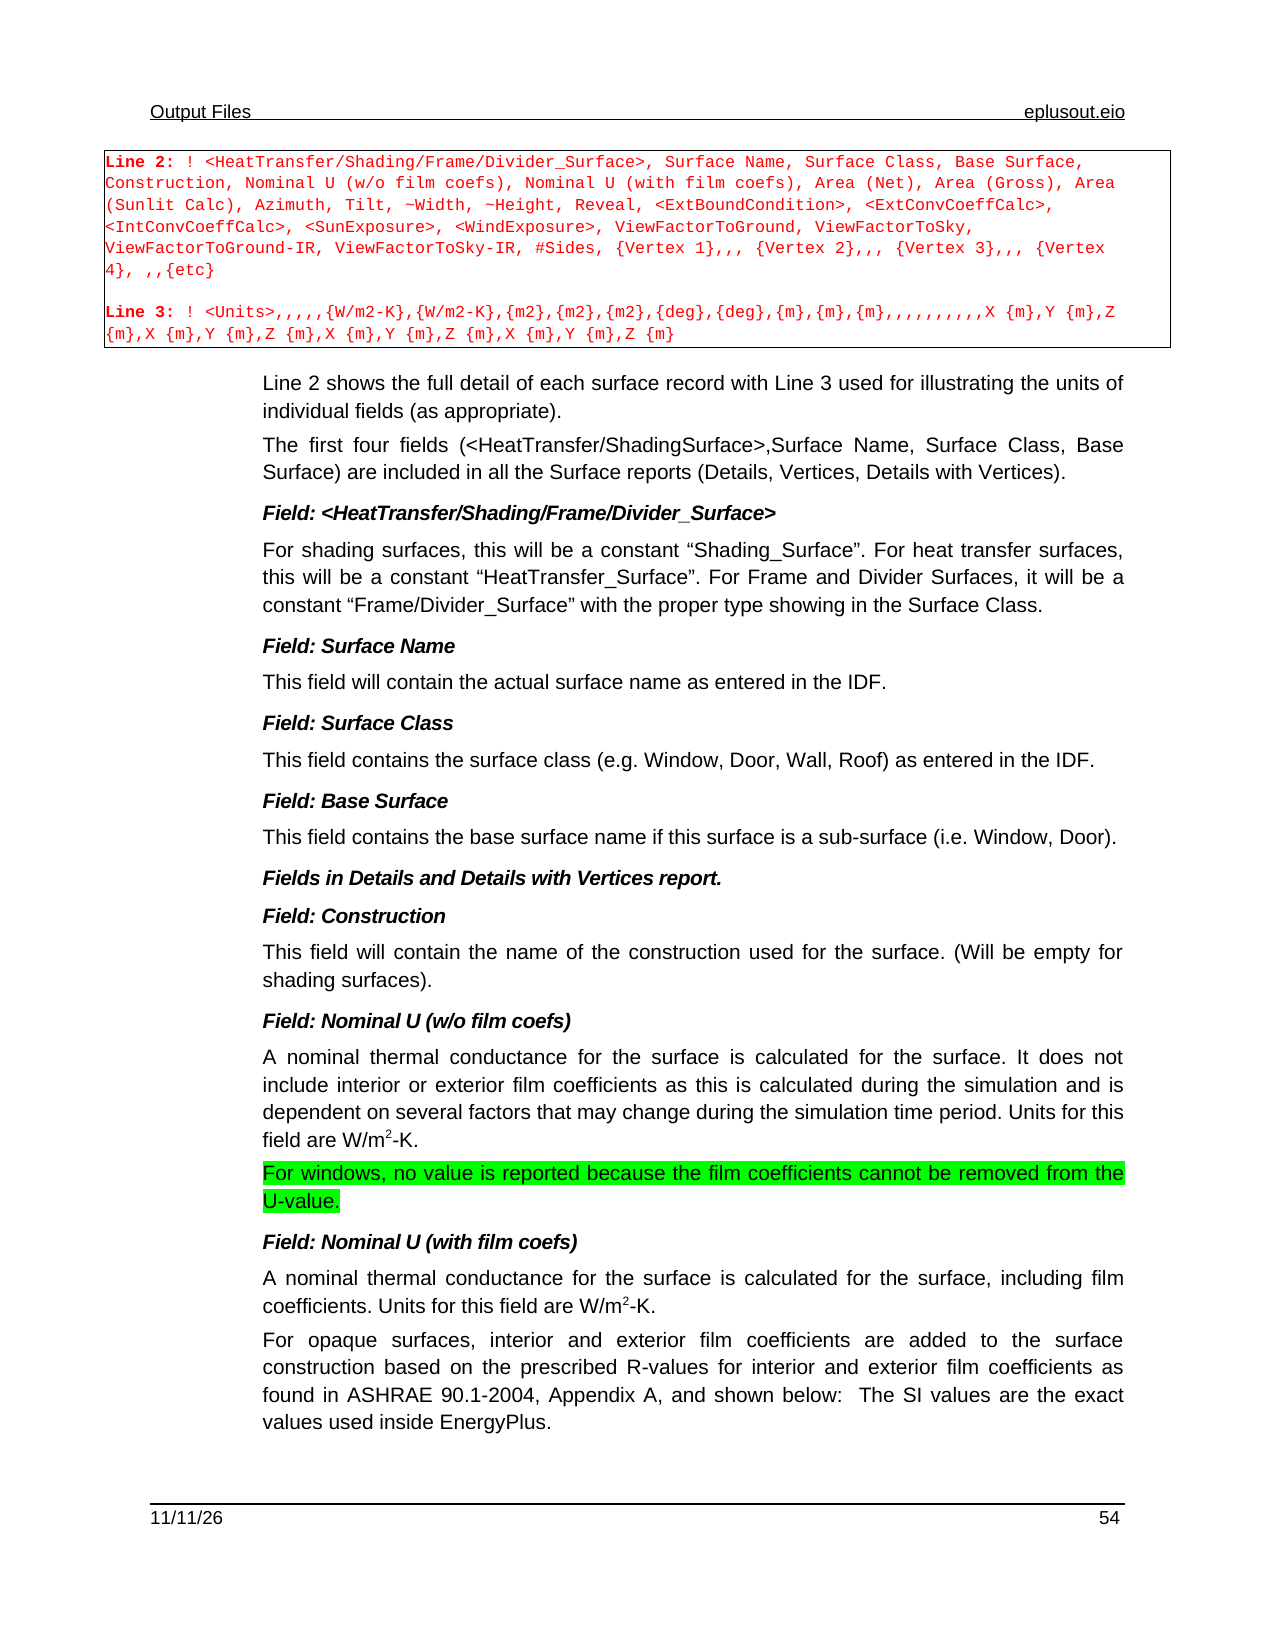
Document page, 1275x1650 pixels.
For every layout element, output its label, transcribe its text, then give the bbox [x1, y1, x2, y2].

text Line 2: ! <HeatTransfer/Shading/Frame/Divider_Surface>, Surface Name, Surface Class, Base Surface, Construction, Nominal U (w/o film coefs), Nominal U (with film coefs), Area (Net), Area (Gross), Area (Sunlit Calc), Azimuth, Tilt, ~Width, ~Height, Reveal, <ExtBoundCondition>, <ExtConvCoeffCalc>, <IntConvCoeffCalc>, <SunExposure>, <WindExposure>, ViewFactorToGround, ViewFactorToSky, ViewFactorToGround-IR, ViewFactorToSky-IR, #Sides, {Vertex 1},,, {Vertex 2},,, {Vertex 3},,, {Vertex 4}, ,,{etc} [105, 151, 1170, 280]
subtitle Field: Surface Class [262, 710, 1125, 735]
text This field will contain the name of the construction used for the surface. (Will be empty for shading surfaces). [262, 940, 1125, 991]
text For windows, no value is reported because the film coefficients cannot be removed from the U-value. [262, 1161, 1125, 1213]
text The first four fields (<HeatTransfer/ShadingSurface>,Surface Name, Surface Class, Base Surface) are included in all the Surface reports (Details, Vertices, Details with Vertices). [262, 432, 1125, 484]
text This field contains the base surface name if this surface is a sub-surface (i.e. Window, Door). [262, 825, 1125, 849]
subtitle Field: <HeatTransfer/Shading/Frame/Divider_Surface> [262, 500, 1125, 525]
text A nominal thermal conductance for the surface is calculated for the surface. It does not include interior or exterior film coefficients as this is calculated during the simulation and is dependent on several factors that may change during the simulation time period. Units for this field are W/m2-K. [262, 1045, 1125, 1151]
text Line 2 shows the full detail of each surface record with Line 3 used for illustrating the units of individual fields (as appropriate). [262, 371, 1125, 423]
subtitle Field: Nominal U (with film coefs) [262, 1229, 1125, 1254]
text A nominal thermal conductance for the surface is calculated for the surface, including film coefficients. Units for this field are W/m2-K. [262, 1266, 1125, 1318]
subtitle Field: Surface Name [262, 632, 1125, 657]
subtitle Field: Base Surface [262, 787, 1125, 812]
text This field contains the surface class (e.g. Window, Door, Wall, Roof) as entered in the IDF. [262, 747, 1125, 771]
text This field will contain the actual surface name as entered in the IDF. [262, 670, 1125, 694]
text For shading surfaces, this will be a constant “Shading_Surface”. For heat transfer surfaces, this will be a constant “HeatTransfer_Surface”. For Frame and Divider Surfaces, it will be a constant “Frame/Divider_Surface” with the proper type showing in the Surface Class. [262, 537, 1125, 616]
subtitle Fields in Details and Details with Vertices report. [262, 865, 1125, 890]
text For opaque surfaces, interior and exterior film coefficients are added to the surface construction based on the prescribed R-values for interior and exterior film coefficients as found in ASHRAE 90.1-2004, Appendix A, and shown below: The SI values are the exact values used inside EnergyPlus. [262, 1327, 1125, 1434]
text Line 3: ! <Units>,,,,,{W/m2-K},{W/m2-K},{m2},{m2},{m2},{deg},{deg},{m},{m},{m},,,,,,,,,,X {m},Y {m},Z {m},X {m},Y {m},Z {m},X {m},Y {m},Z {m},X {m},Y {m},Z {m} [105, 301, 1170, 347]
subtitle Field: Construction [262, 902, 1125, 927]
subtitle Field: Nominal U (w/o film coefs) [262, 1007, 1125, 1032]
